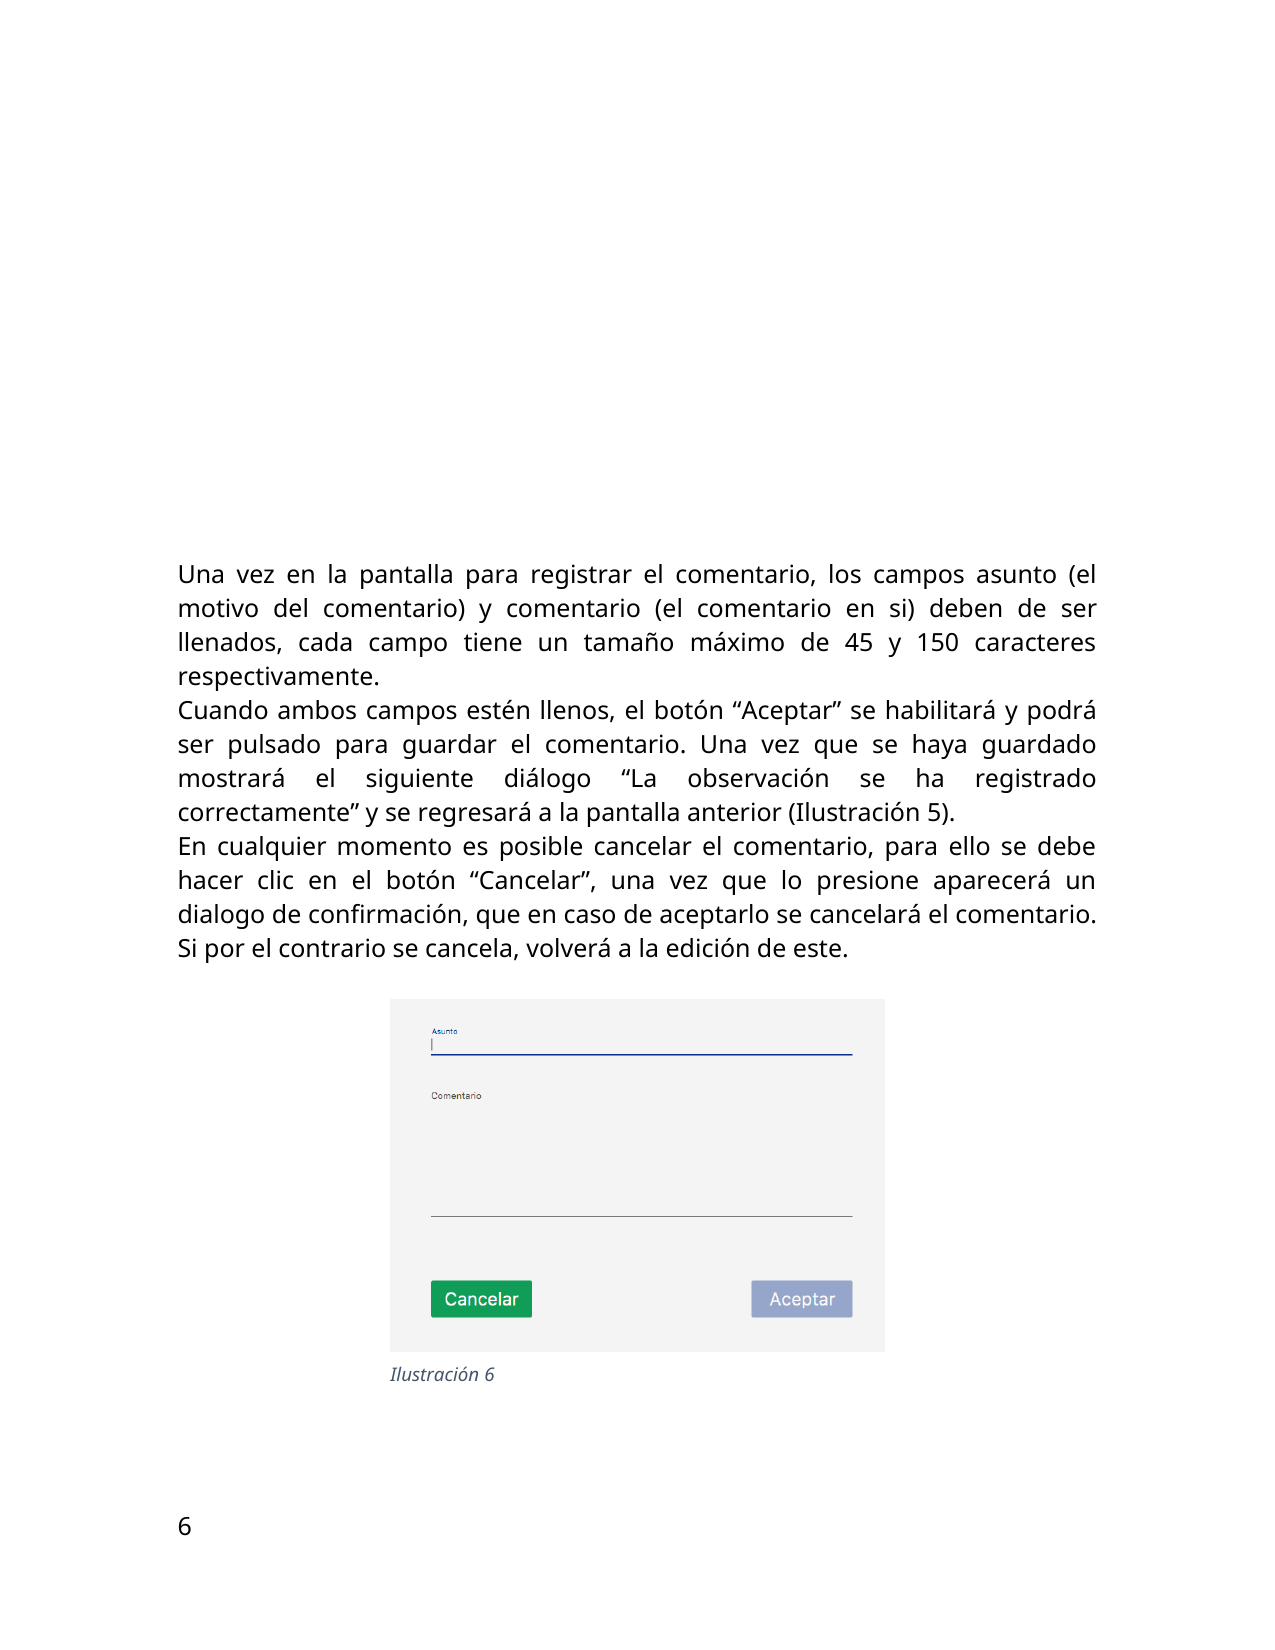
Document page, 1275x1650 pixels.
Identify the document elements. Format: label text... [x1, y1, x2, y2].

text En cualquier momento es posible cancelar el comentario, para ello se debe hacer clic en el botón “Cancelar”, una vez que lo presione aparecerá un dialogo de confirmación, que en caso de aceptarlo se cancelará el comentario. Si por el contrario se cancela, volverá a la edición de este. [177, 829, 1098, 965]
text Una vez en la pantalla para registrar el comentario, los campos asunto (el motivo del comentario) y comentario (el comentario en si) deben de ser llenados, cada campo tiene un tamaño máximo de 45 y 150 caracteres respectivamente. [177, 556, 1098, 693]
text Cuando ambos campos estén llenos, el botón “Aceptar” se habilitará y podrá ser pulsado para guardar el comentario. Una vez que se haya guardado mostrará el siguiente diálogo “La observación se ha registrado correctamente” y se regresará a la pantalla anterior (Ilustración 5). [177, 693, 1098, 829]
picture [390, 999, 885, 1352]
